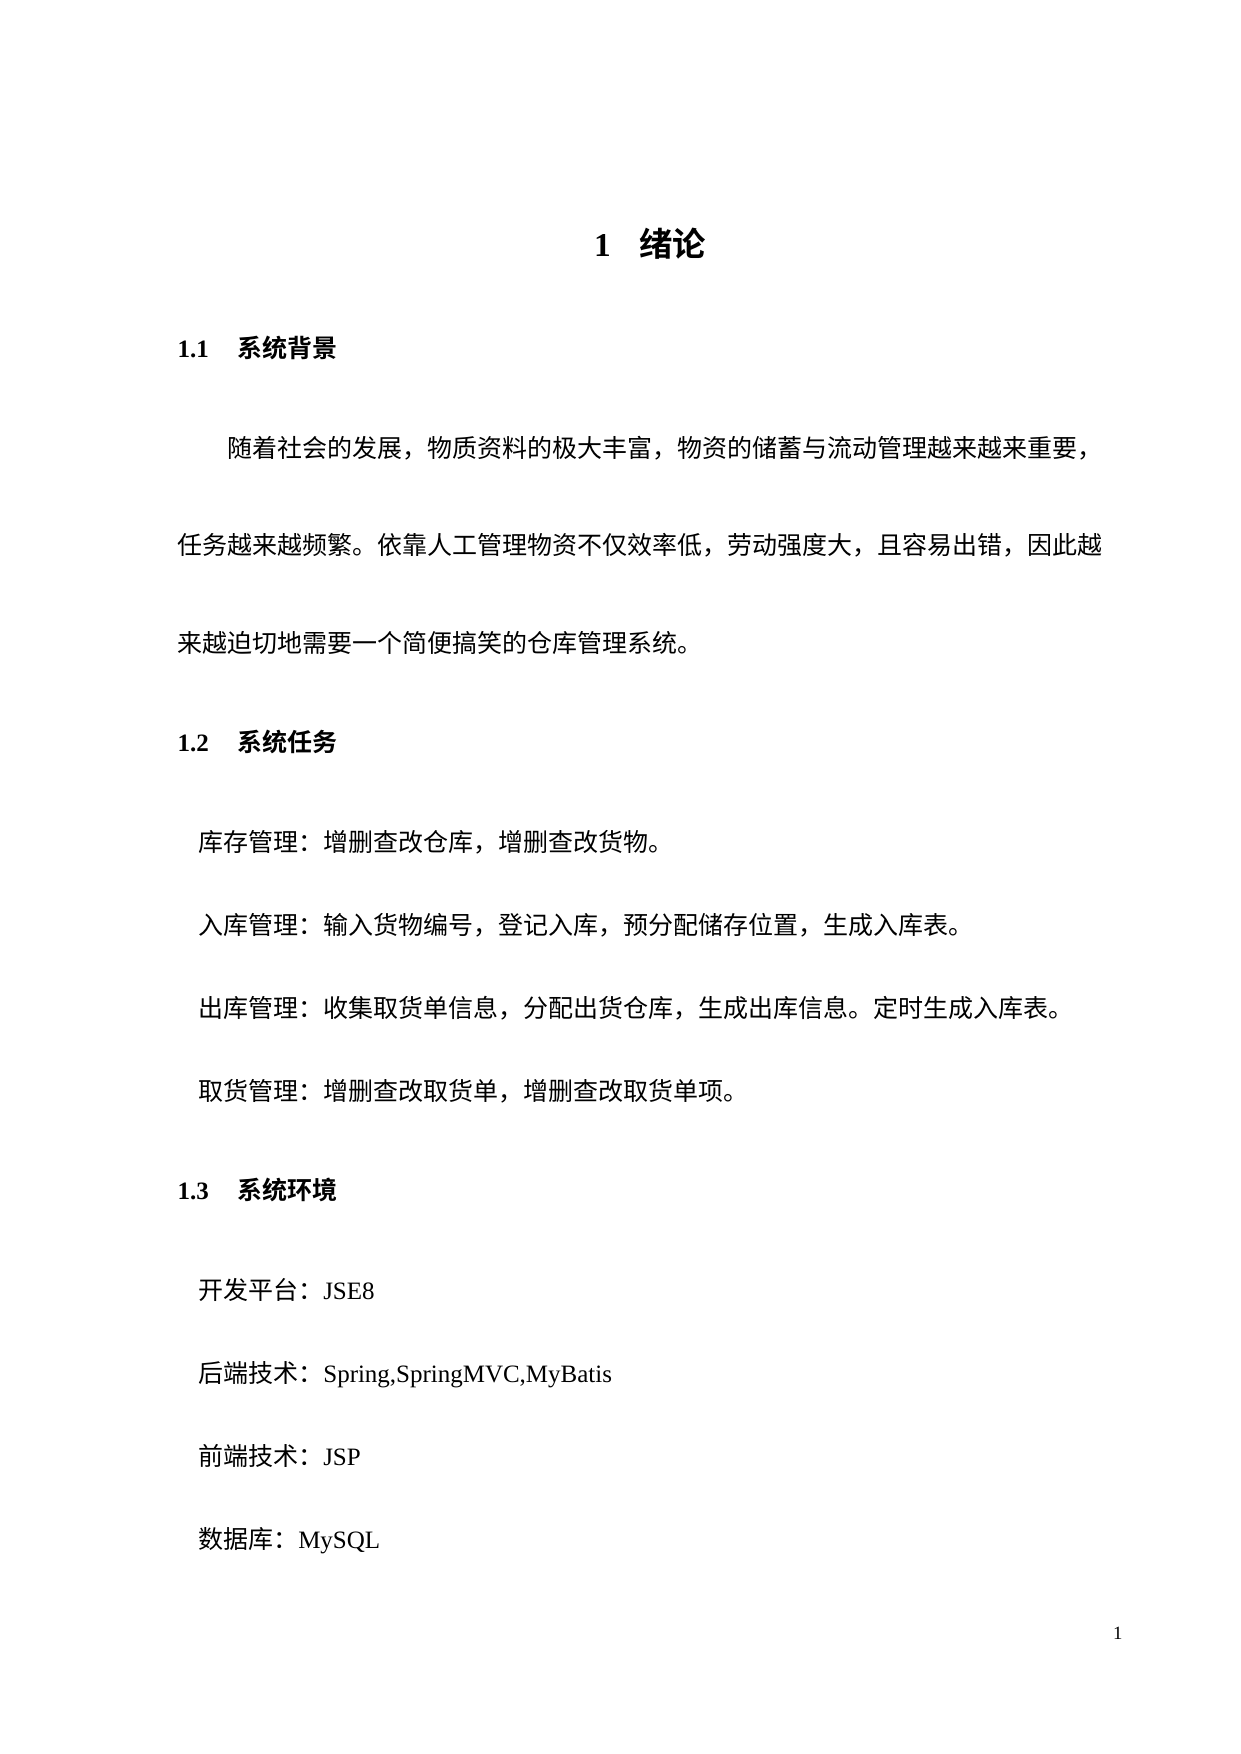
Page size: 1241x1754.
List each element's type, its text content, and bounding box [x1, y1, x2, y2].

text 库存管理：增删查改仓库，增删查改货物。 [177, 808, 1122, 873]
text 绪论 [177, 209, 1122, 274]
text 系统环境 [177, 1156, 1122, 1221]
text 系统背景 [177, 314, 1122, 379]
text 后端技术：Spring,SpringMVC,MyBatis [177, 1339, 1122, 1404]
text 取货管理：增删查改取货单，增删查改取货单项。 [177, 1057, 1122, 1122]
text 随着社会的发展，物质资料的极大丰富，物资的储蓄与流动管理越来越来重要，任务越来越频繁。依靠人工管理物资不仅效率低，劳动强度大，且容易出错，因此越来越迫切地需要一个简便搞笑的仓库管理系统。 [177, 414, 1122, 674]
text 开发平台：JSE8 [177, 1256, 1122, 1321]
text 系统任务 [177, 708, 1122, 773]
text 数据库：MySQL [177, 1505, 1122, 1570]
text 前端技术：JSP [177, 1422, 1122, 1487]
text 出库管理：收集取货单信息，分配出货仓库，生成出库信息。定时生成入库表。 [177, 974, 1122, 1039]
text 入库管理：输入货物编号，登记入库，预分配储存位置，生成入库表。 [177, 891, 1122, 956]
